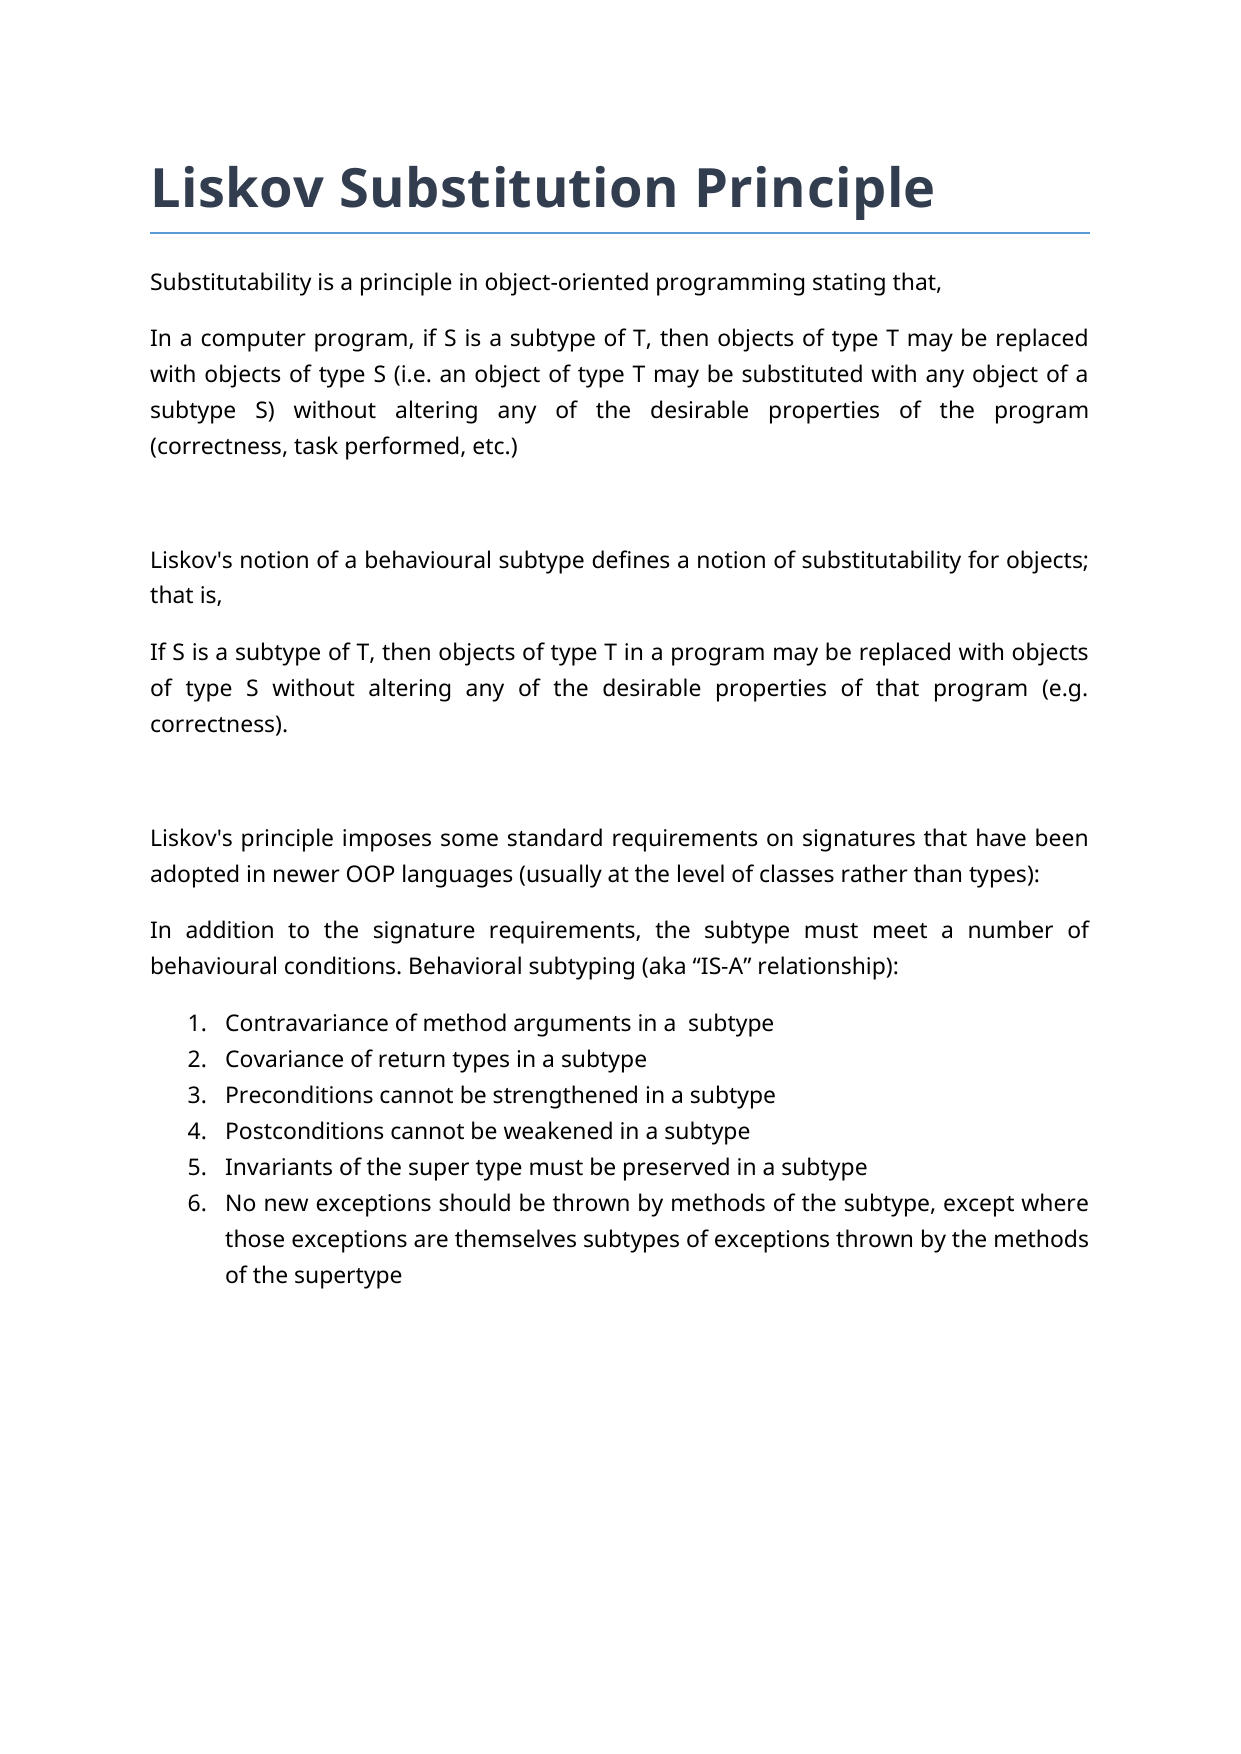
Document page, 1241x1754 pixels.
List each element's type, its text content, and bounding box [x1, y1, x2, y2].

list Preconditions cannot be strengthened in a subtype [187, 1079, 1090, 1110]
list Postconditions cannot be weakened in a subtype [187, 1115, 1090, 1146]
text Liskov's principle imposes some standard requirements on signatures that have been adopted in newer OOP languages (usually at the level of classes rather than types): [150, 822, 1090, 889]
text In a computer program, if S is a subtype of T, then objects of type T may be replaced with objects of type S (i.e. an object of type T may be substituted with any object of a subtype S) without altering any of the desirable properties of the program (correctness, task performed, etc.) [150, 322, 1090, 461]
text Substitutability is a principle in object-oriented programming stating that, [150, 265, 1090, 297]
text In addition to the signature requirements, the subtype must meet a number of behavioural conditions. Behavioral subtyping (aka “IS-A” relationship): [150, 914, 1090, 982]
list No new exceptions should be thrown by methods of the subtype, except where those exceptions are themselves subtypes of exceptions thrown by the methods of the supertype [187, 1187, 1090, 1290]
list Covariance of return types in a subtype [187, 1043, 1090, 1074]
text If S is a subtype of T, then objects of type T in a program may be replaced with objects of type S without altering any of the desirable properties of that program (e.g. correctness). [150, 636, 1090, 739]
list Contravariance of method arguments in a subtype [187, 1007, 1090, 1038]
text Liskov's notion of a behavioural subtype defines a notion of substitutability for objects; that is, [150, 543, 1090, 611]
title Liskov Substitution Principle [150, 150, 1090, 232]
list Invariants of the super type must be preserved in a subtype [187, 1151, 1090, 1182]
